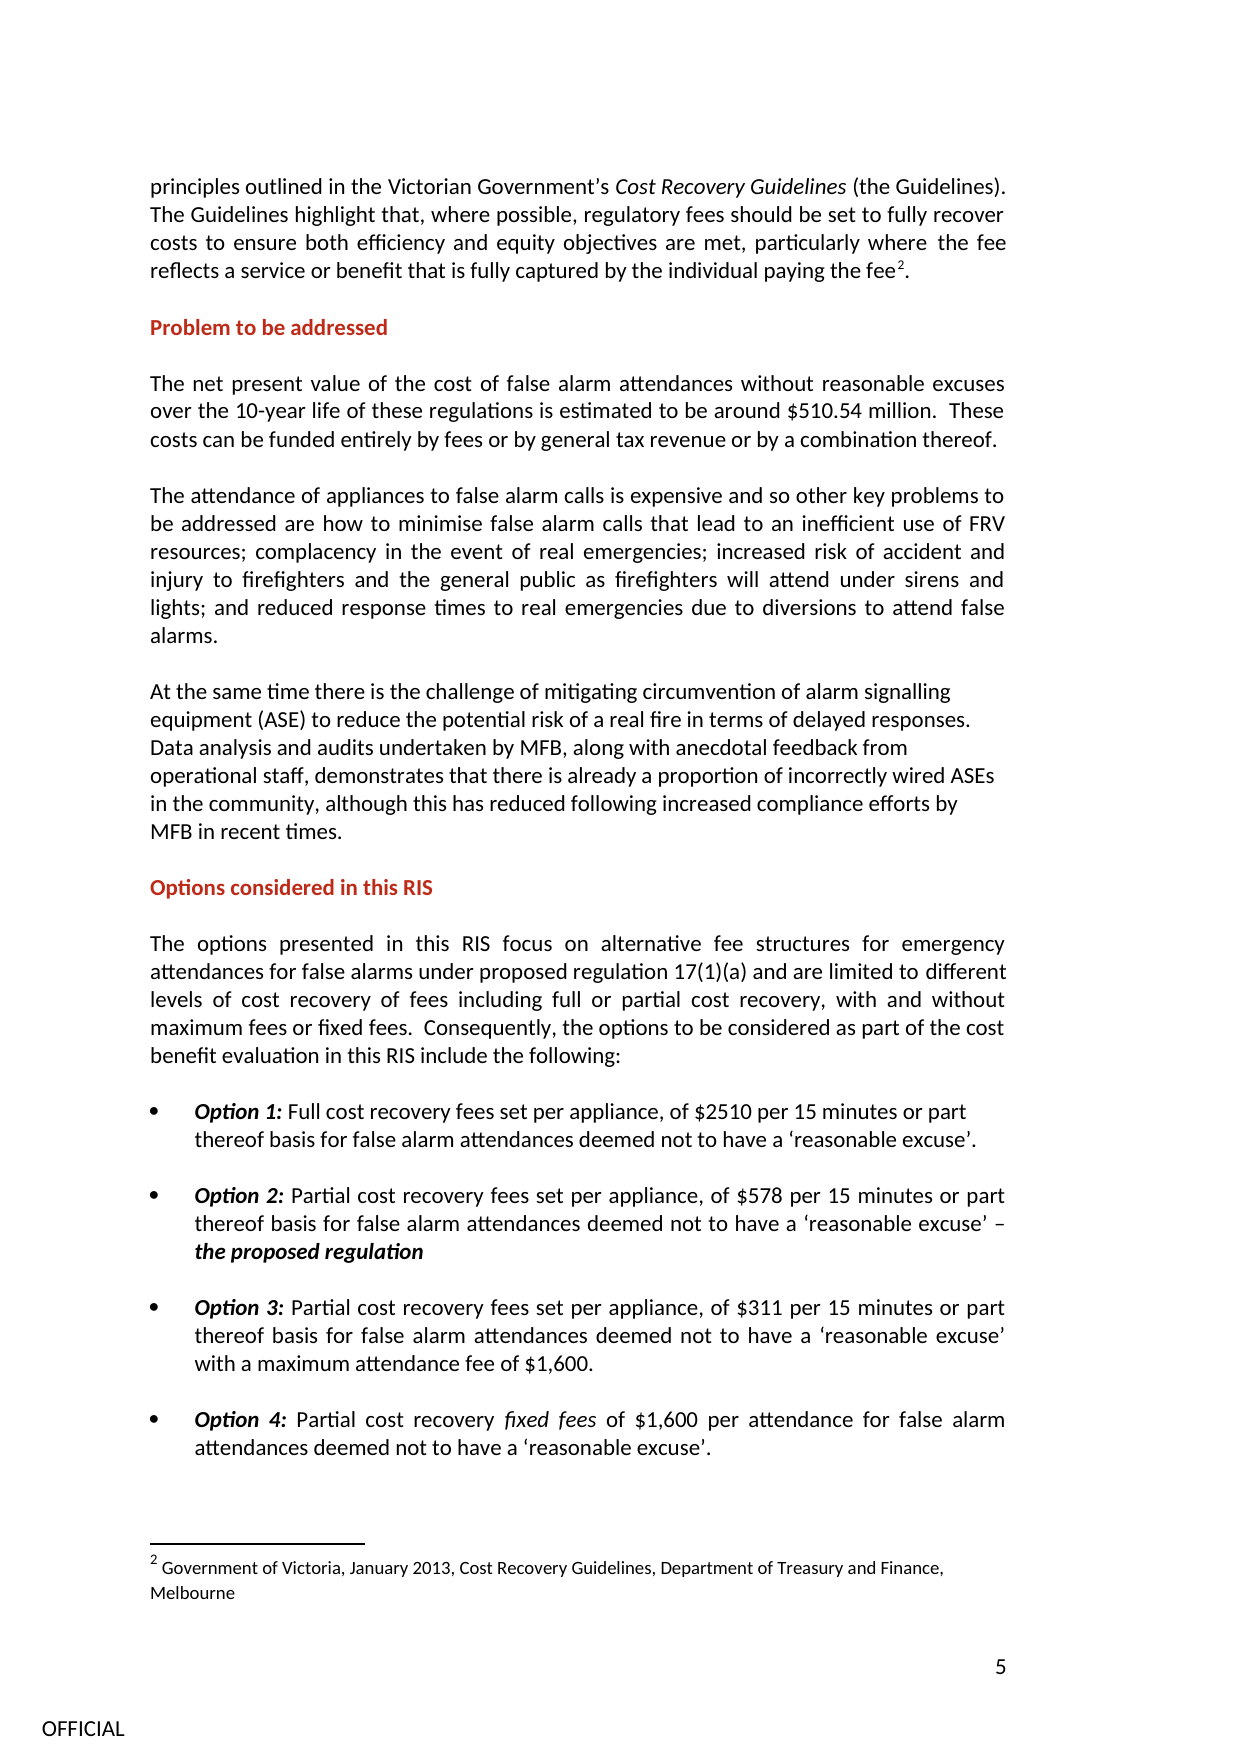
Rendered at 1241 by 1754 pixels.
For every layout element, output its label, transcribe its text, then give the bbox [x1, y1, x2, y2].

text At the same time there is the challenge of mitigating circumvention of alarm signalling equipment (ASE) to reduce the potential risk of a real fire in terms of delayed responses. Data analysis and audits undertaken by MFB, along with anecdotal feedback from operational staff, demonstrates that there is already a proportion of incorrectly wired ASEs in the community, although this has reduced following increased compliance efforts by MFB in recent times. [150, 677, 1006, 845]
list Option 3: Partial cost recovery fees set per appliance, of $311 per 15 minutes or part thereof basis for false alarm attendances deemed not to have a ‘reasonable excuse’ with a maximum attendance fee of $1,600. [150, 1293, 1006, 1377]
list Option 1: Full cost recovery fees set per appliance, of $2510 per 15 minutes or part thereof basis for false alarm attendances deemed not to have a ‘reasonable excuse’. [150, 1097, 1006, 1153]
text Options considered in this RIS [150, 873, 1006, 901]
text Problem to be addressed [150, 313, 1006, 341]
text The options presented in this RIS focus on alternative fee structures for emergency attendances for false alarms under proposed regulation 17(1)(a) and are limited to different levels of cost recovery of fees including full or partial cost recovery, with and without maximum fees or fixed fees. Consequently, the options to be considered as part of the cost benefit evaluation in this RIS include the following: [150, 929, 1006, 1069]
list Option 2: Partial cost recovery fees set per appliance, of $578 per 15 minutes or part thereof basis for false alarm attendances deemed not to have a ‘reasonable excuse’ –the proposed regulation [150, 1181, 1006, 1265]
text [150, 172, 1006, 284]
text The net present value of the cost of false alarm attendances without reasonable excuses over the 10-year life of these regulations is estimated to be around $510.54 million. These costs can be funded entirely by fees or by general tax revenue or by a combination thereof. [150, 369, 1006, 453]
text The attendance of appliances to false alarm calls is expensive and so other key problems to be addressed are how to minimise false alarm calls that lead to an inefficient use of FRV resources; complacency in the event of real emergencies; increased risk of accident and injury to firefighters and the general public as firefighters will attend under sirens and lights; and reduced response times to real emergencies due to diversions to attend false alarms. [150, 481, 1006, 649]
list Option 4: Partial cost recovery fixed fees of $1,600 per attendance for false alarm attendances deemed not to have a ‘reasonable excuse’. [150, 1405, 1006, 1461]
